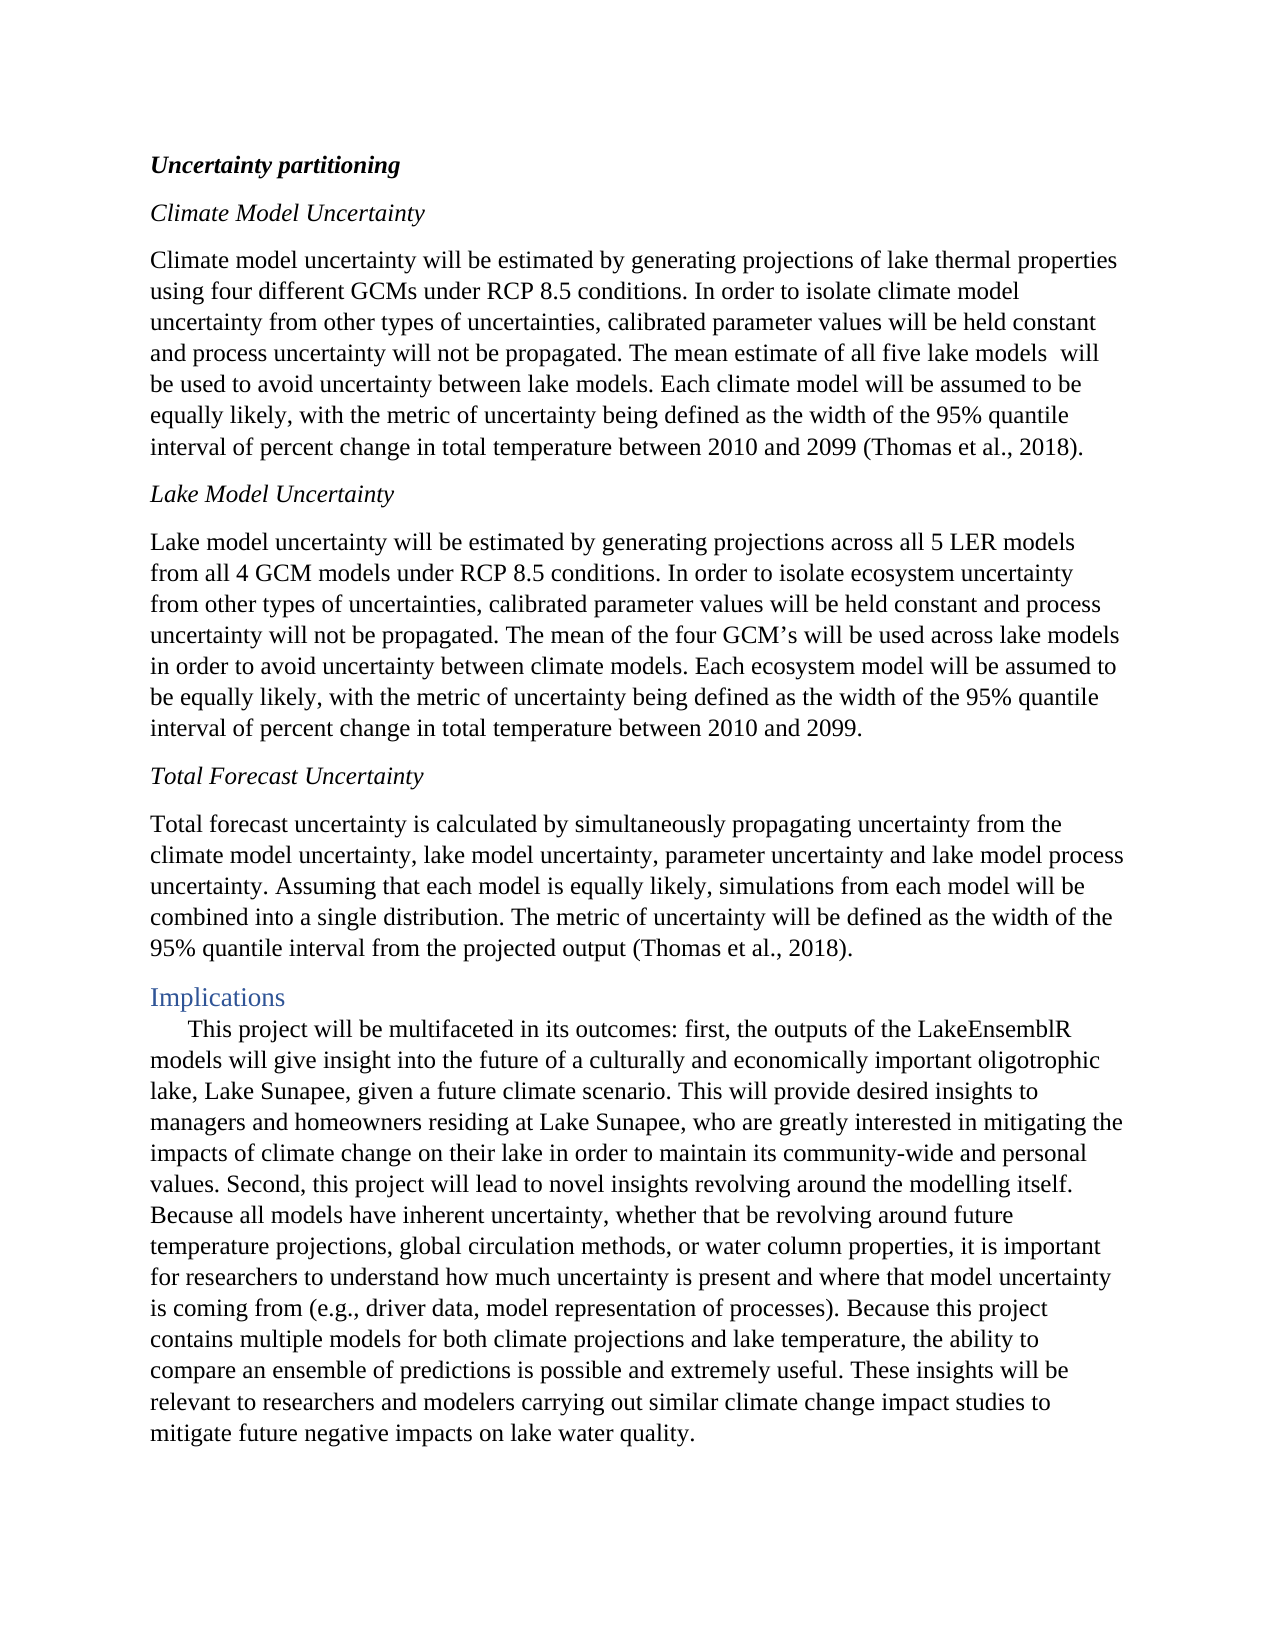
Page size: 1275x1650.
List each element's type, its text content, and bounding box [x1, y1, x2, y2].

subtitle Implications [150, 981, 1125, 1012]
text Total forecast uncertainty is calculated by simultaneously propagating uncertainty from the climate model uncertainty, lake model uncertainty, parameter uncertainty and lake model process uncertainty. Assuming that each model is equally likely, simulations from each model will be combined into a single distribution. The metric of uncertainty will be defined as the width of the 95% quantile interval from the projected output (Thomas et al., 2018). [150, 809, 1125, 962]
text This project will be multifaceted in its outcomes: first, the outputs of the LakeEnsemblR models will give insight into the future of a culturally and economically important oligotrophic lake, Lake Sunapee, given a future climate scenario. This will provide desired insights to managers and homeowners residing at Lake Sunapee, who are greatly interested in mitigating the impacts of climate change on their lake in order to maintain its community-wide and personal values. Second, this project will lead to novel insights revolving around the modelling itself. Because all models have inherent uncertainty, whether that be revolving around future temperature projections, global circulation methods, or water column properties, it is important for researchers to understand how much uncertainty is present and where that model uncertainty is coming from (e.g., driver data, model representation of processes). Because this project contains multiple models for both climate projections and lake temperature, the ability to compare an ensemble of predictions is possible and extremely useful. These insights will be relevant to researchers and modelers carrying out similar climate change impact studies to mitigate future negative impacts on lake water quality. [150, 1014, 1125, 1446]
text Uncertainty partitioning [150, 150, 1125, 179]
text Total Forecast Uncertainty [150, 761, 1125, 790]
text Climate model uncertainty will be estimated by generating projections of lake thermal properties using four different GCMs under RCP 8.5 conditions. In order to isolate climate model uncertainty from other types of uncertainties, calibrated parameter values will be held constant and process uncertainty will not be propagated. The mean estimate of all five lake models will be used to avoid uncertainty between lake models. Each climate model will be assumed to be equally likely, with the metric of uncertainty being defined as the width of the 95% quantile interval of percent change in total temperature between 2010 and 2099 (Thomas et al., 2018). [150, 245, 1125, 460]
text Climate Model Uncertainty [150, 198, 1125, 226]
text Lake model uncertainty will be estimated by generating projections across all 5 LER models from all 4 GCM models under RCP 8.5 conditions. In order to isolate ecosystem uncertainty from other types of uncertainties, calibrated parameter values will be held constant and process uncertainty will not be propagated. The mean of the four GCM’s will be used across lake models in order to avoid uncertainty between climate models. Each ecosystem model will be assumed to be equally likely, with the metric of uncertainty being defined as the width of the 95% quantile interval of percent change in total temperature between 2010 and 2099. [150, 527, 1125, 742]
text Lake Model Uncertainty [150, 479, 1125, 508]
